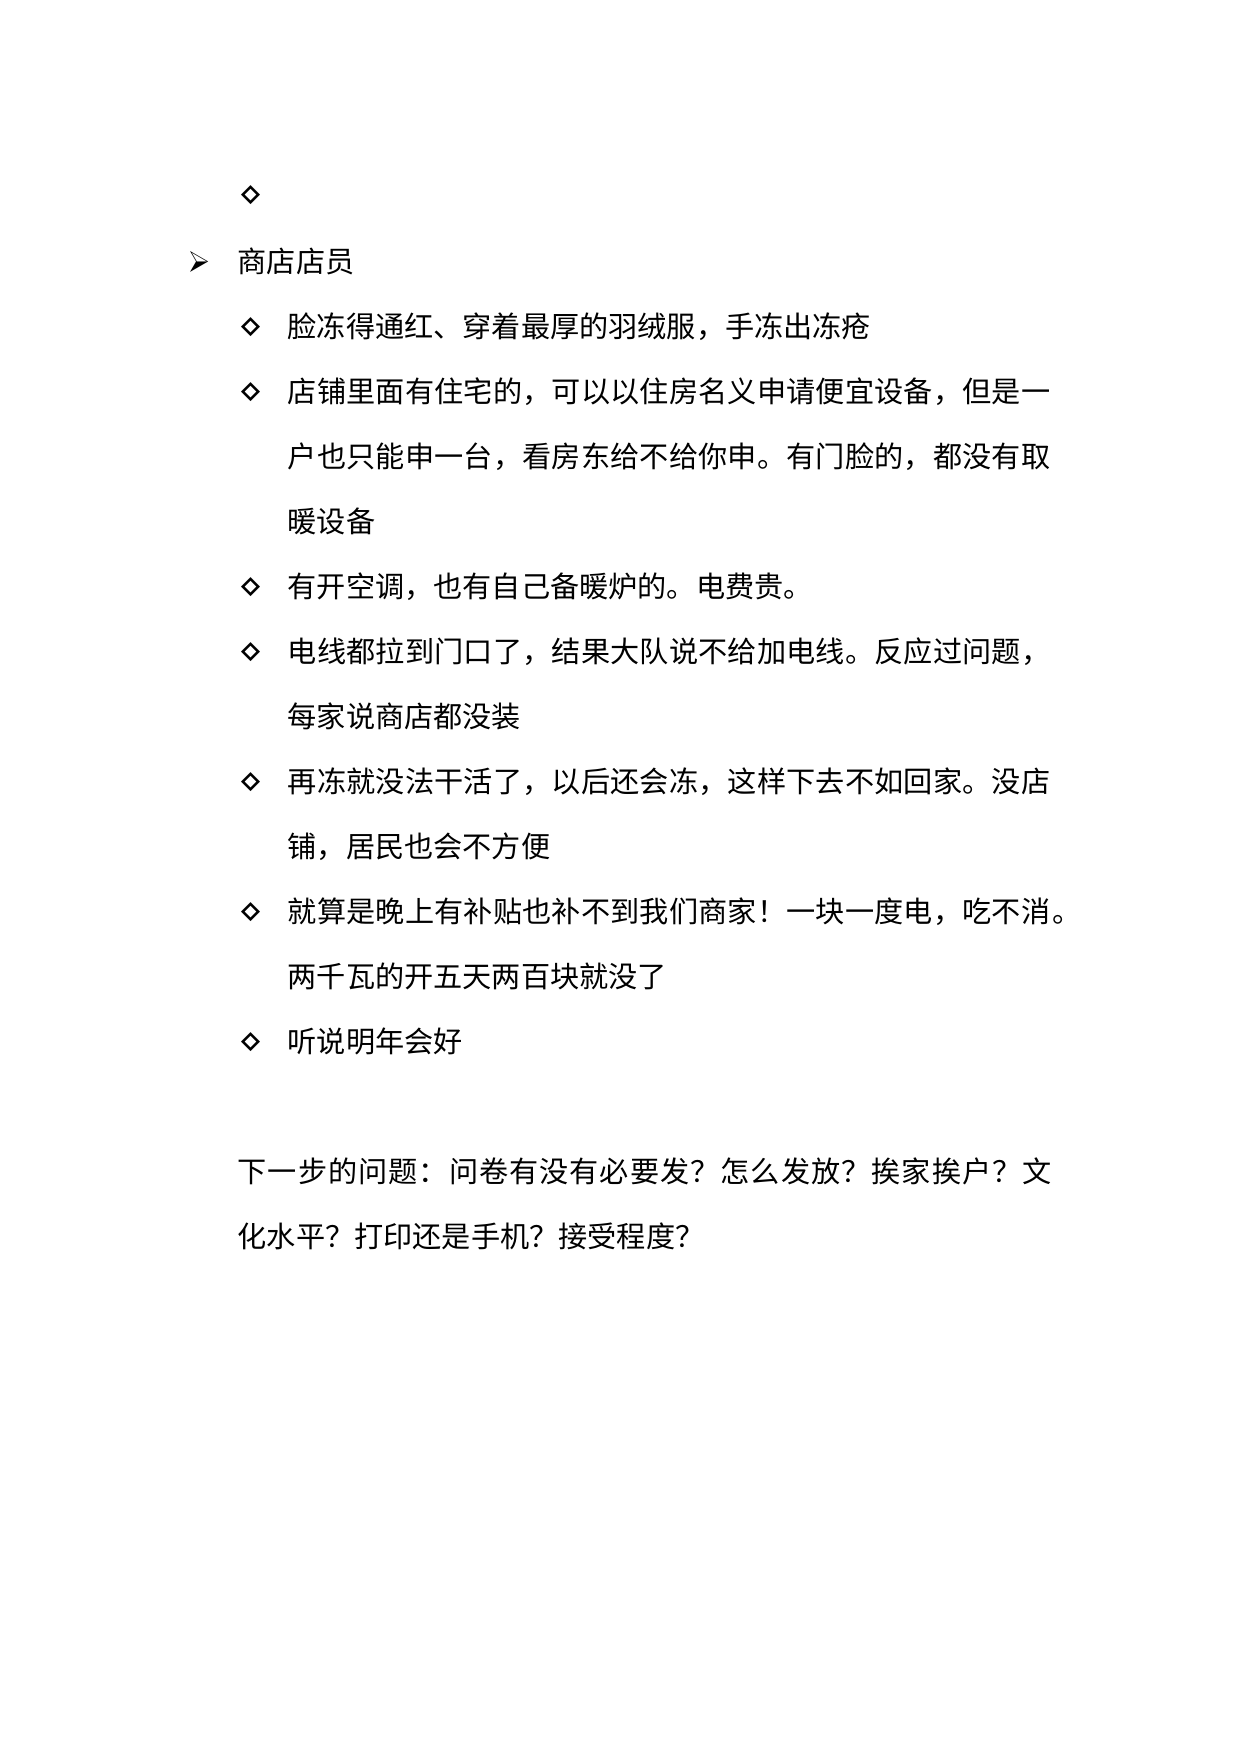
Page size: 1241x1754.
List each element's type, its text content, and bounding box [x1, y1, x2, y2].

list 有开空调，也有自己备暖炉的。电费贵。 [237, 552, 1053, 617]
list 下一步的问题：问卷有没有必要发？怎么发放？挨家挨户？文化水平？打印还是手机？接受程度？ [237, 1137, 1053, 1267]
list 脸冻得通红、穿着最厚的羽绒服，手冻出冻疮 [237, 292, 1053, 357]
list 店铺里面有住宅的，可以以住房名义申请便宜设备，但是一户也只能申一台，看房东给不给你申。有门脸的，都没有取暖设备 [237, 357, 1053, 552]
list 再冻就没法干活了，以后还会冻，这样下去不如回家。没店铺，居民也会不方便 [237, 747, 1053, 877]
list 就算是晚上有补贴也补不到我们商家！一块一度电，吃不消。两千瓦的开五天两百块就没了 [237, 877, 1053, 1007]
list 电线都拉到门口了，结果大队说不给加电线。反应过问题，每家说商店都没装 [237, 617, 1053, 747]
list 商店店员 [187, 227, 1053, 292]
list 听说明年会好 [237, 1007, 1053, 1072]
